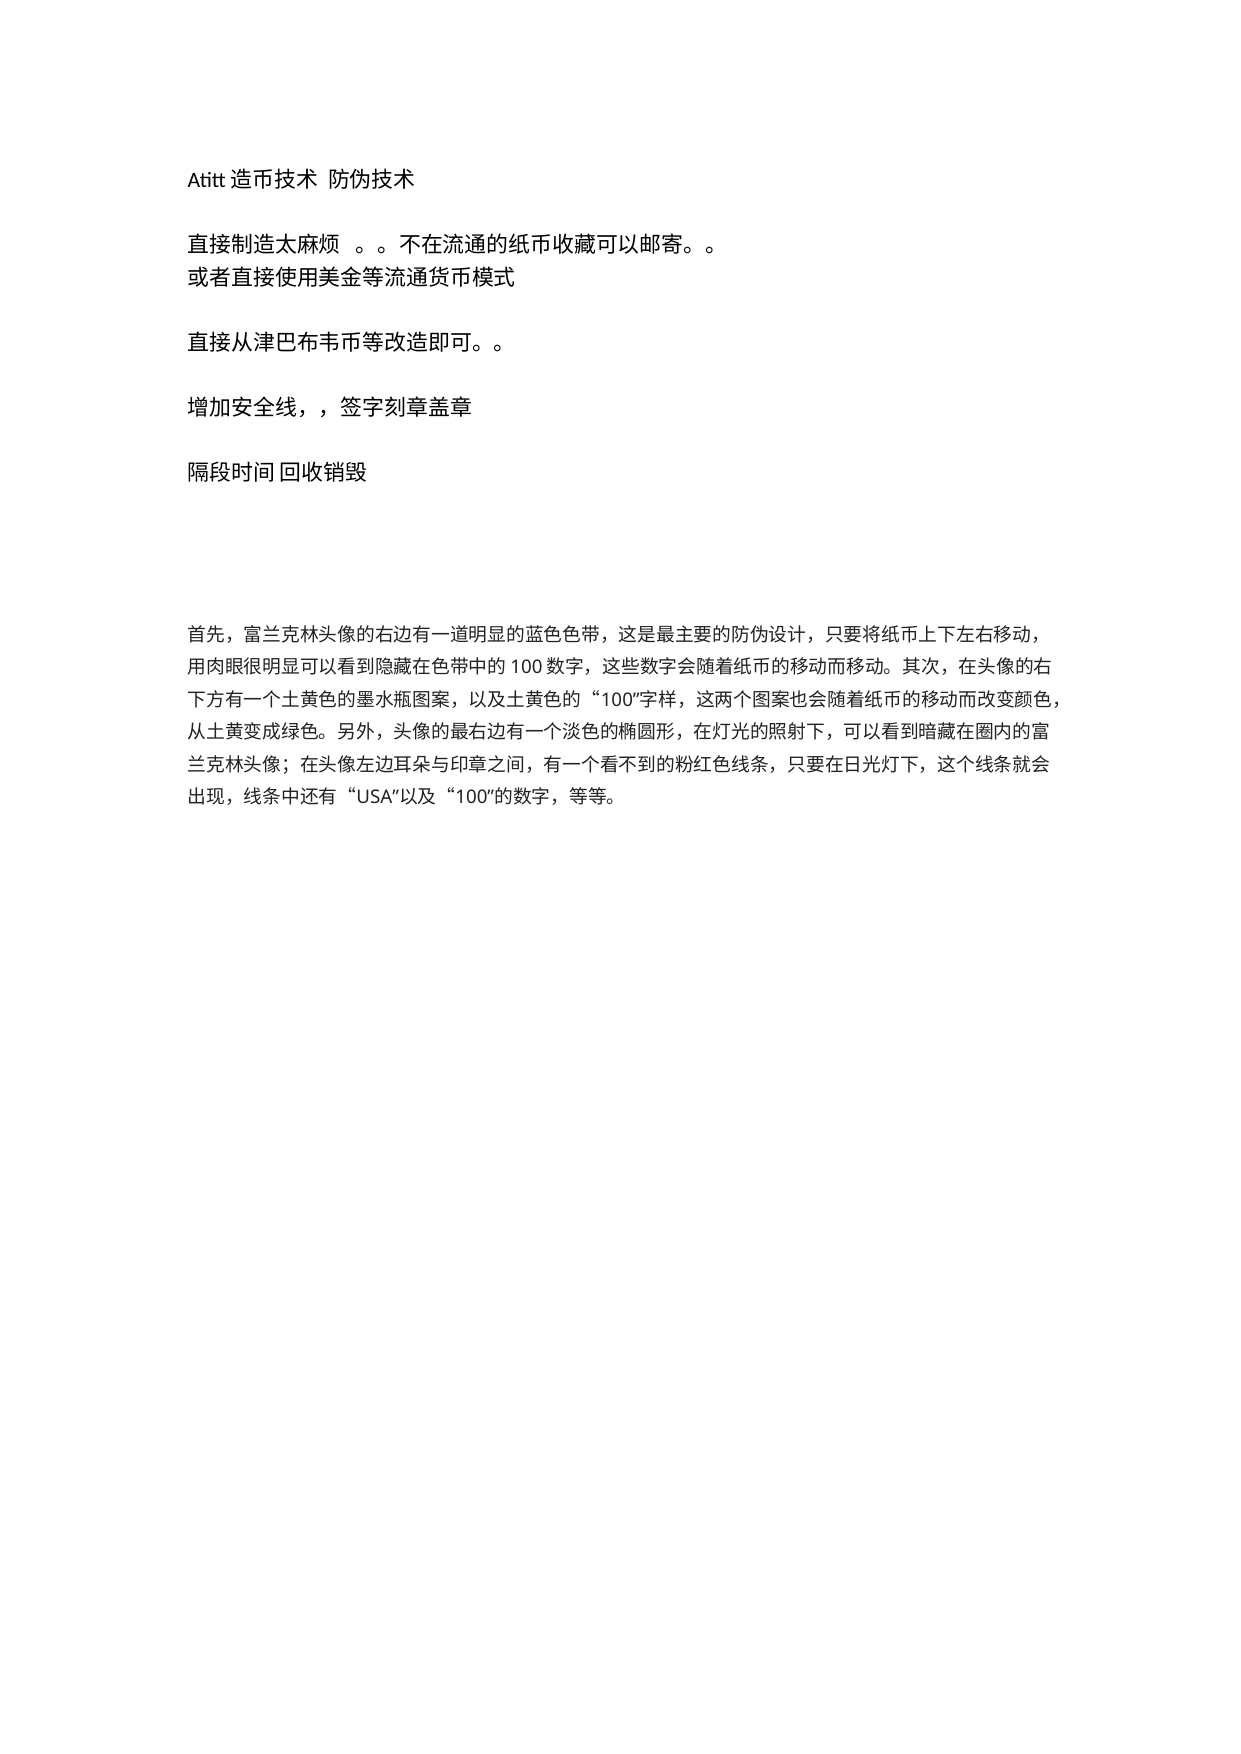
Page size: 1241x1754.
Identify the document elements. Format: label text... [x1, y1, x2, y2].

text 首先，富兰克林头像的右边有一道明显的蓝色色带，这是最主要的防伪设计，只要将纸币上下左右移动，用肉眼很明显可以看到隐藏在色带中的100数字，这些数字会随着纸币的移动而移动。其次，在头像的右下方有一个土黄色的墨水瓶图案，以及土黄色的“100”字样，这两个图案也会随着纸币的移动而改变颜色，从土黄变成绿色。另外，头像的最右边有一个淡色的椭圆形，在灯光的照射下，可以看到暗藏在圈内的富兰克林头像；在头像左边耳朵与印章之间，有一个看不到的粉红色线条，只要在日光灯下，这个线条就会出现，线条中还有“USA”以及“100”的数字，等等。 [187, 617, 1053, 812]
text 直接制造太麻烦 。。不在流通的纸币收藏可以邮寄。。 [187, 227, 1053, 259]
text 增加安全线，，签字刻章盖章 [187, 389, 1053, 422]
text Atitt 造币技术 防伪技术 [187, 162, 1053, 194]
text 直接从津巴布韦币等改造即可。。 [187, 324, 1053, 357]
text 或者直接使用美金等流通货币模式 [187, 259, 1053, 292]
text 隔段时间 回收销毁 [187, 454, 1053, 487]
